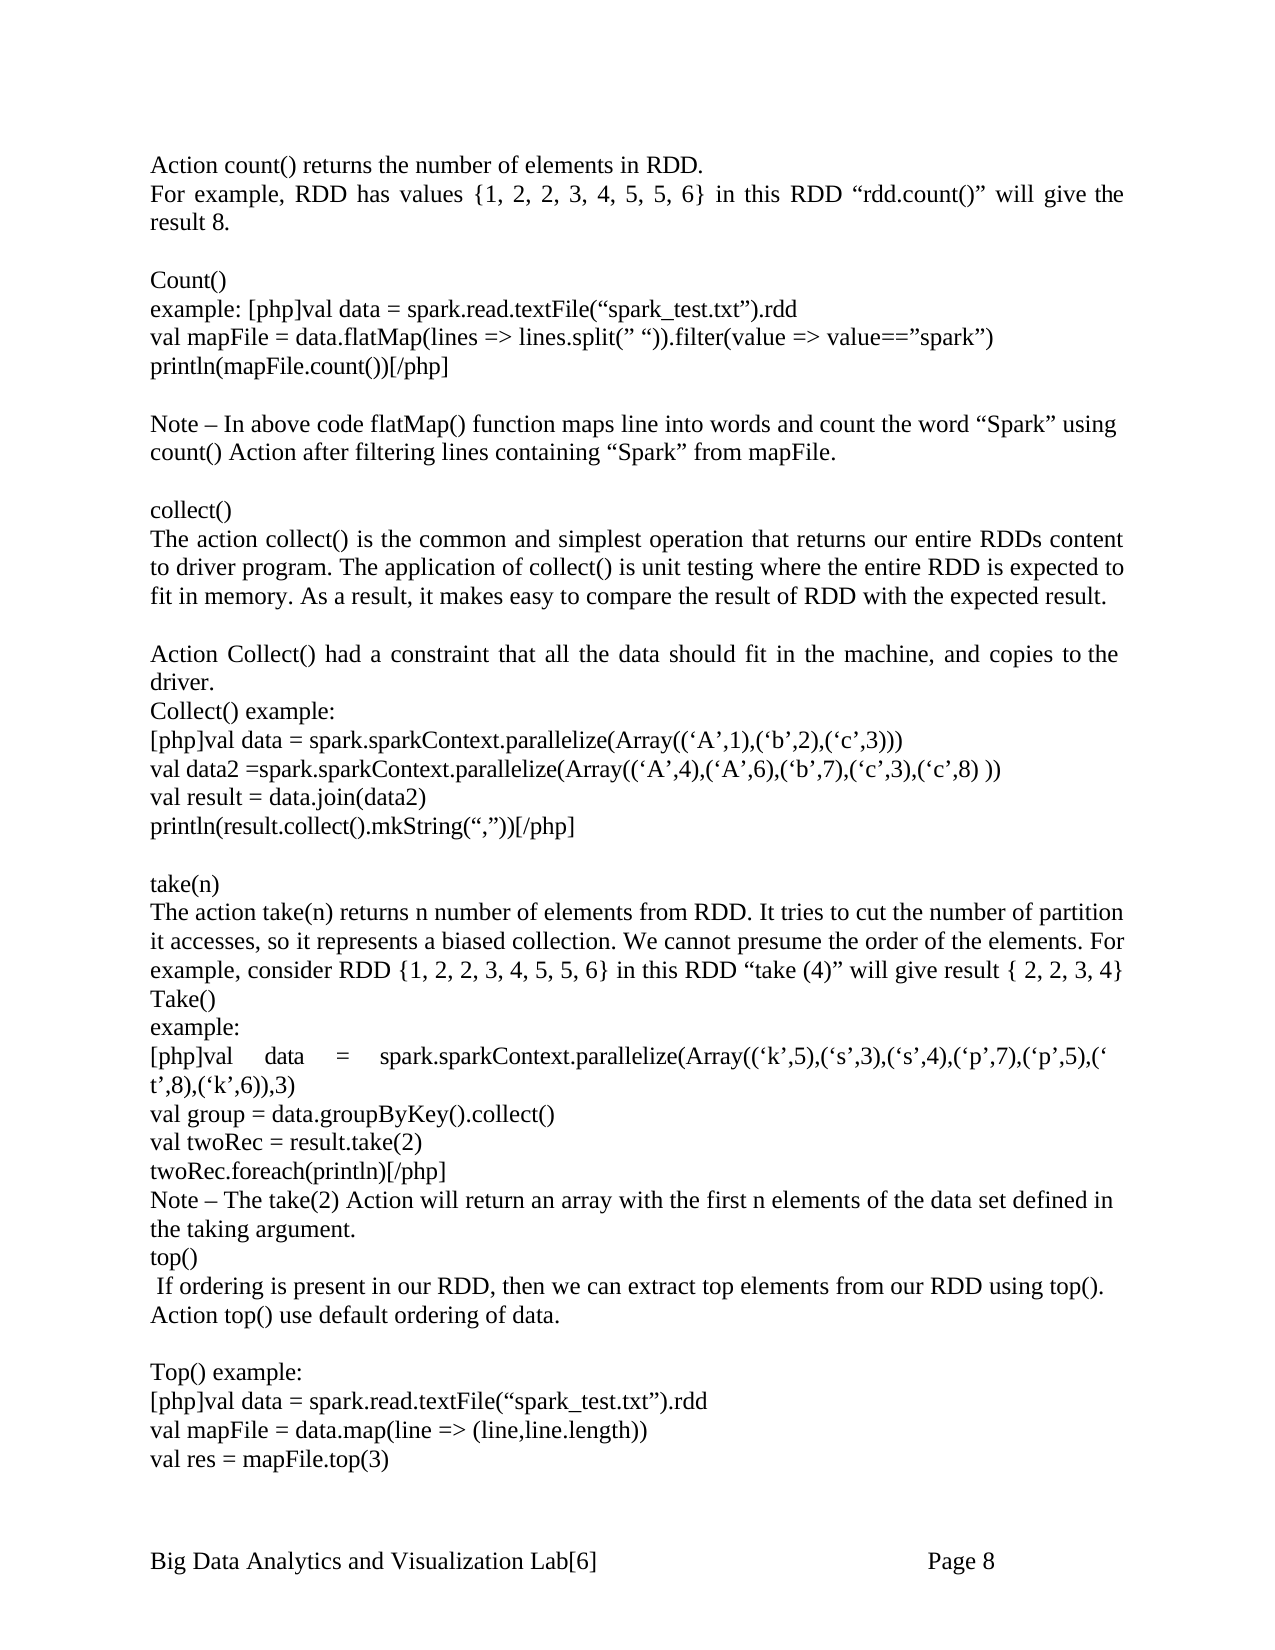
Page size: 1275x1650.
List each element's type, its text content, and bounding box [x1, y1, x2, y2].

text result 8. [150, 207, 1144, 236]
text println(result.collect().mkString(“,”))[/php] [150, 811, 1144, 840]
text The action take(n) returns n number of elements from RDD. It tries to cut the number of partition it accesses, so it represents a biased collection. We cannot presume the order of the elements. For example, consider RDD {1, 2, 2, 3, 4, 5, 5, 6} in this RDD “take (4)” will give result { 2, 2, 3, 4} Take() [150, 897, 1125, 1012]
text Action Collect() had a constraint that all the data should fit in the machine, and copies to the driver. [150, 639, 1144, 696]
text If ordering is present in our RDD, then we can extract top elements from our RDD using top(). Action top() use default ordering of data. [150, 1271, 1144, 1329]
text [php]val data = spark.sparkContext.parallelize(Array((‘k’,5),(‘s’,3),(‘s’,4),(‘p’,7),(‘p’,5),(‘ t’,8),(‘k’,6)),3) [150, 1041, 1124, 1099]
text [php]val data = spark.sparkContext.parallelize(Array((‘A’,1),(‘b’,2),(‘c’,3))) [150, 725, 1144, 754]
text collect() [150, 495, 1144, 524]
text example: [php]val data = spark.read.textFile(“spark_test.txt”).rdd [150, 294, 1144, 322]
text Count() [150, 265, 1144, 294]
text Note – The take(2) Action will return an array with the first n elements of the data set defined in the taking argument. [150, 1185, 1123, 1242]
text Note – In above code flatMap() function maps line into words and count the word “Spark” using count() Action after filtering lines containing “Spark” from mapFile. [150, 409, 1144, 466]
text For example, RDD has values {1, 2, 2, 3, 4, 5, 5, 6} in this RDD “rdd.count()” will give the [150, 179, 1144, 207]
text Top() example: [150, 1357, 1144, 1386]
text Action count() returns the number of elements in RDD. [150, 150, 1144, 179]
text example: [150, 1012, 1144, 1041]
text val res = mapFile.top(3) [150, 1444, 1144, 1472]
text take(n) [150, 869, 1144, 897]
text Collect() example: [150, 696, 1144, 725]
text The action collect() is the common and simplest operation that returns our entire RDDs content to driver program. The application of collect() is unit testing where the entire RDD is expected to fit in memory. As a result, it makes easy to compare the result of RDD with the expected result. [150, 524, 1125, 610]
text [php]val data = spark.read.textFile(“spark_test.txt”).rdd val mapFile = data.map(line => (line,line.length)) [150, 1386, 732, 1444]
text top() [150, 1242, 1144, 1271]
text val group = data.groupByKey().collect() val twoRec = result.take(2) twoRec.foreach(println)[/php] [150, 1099, 579, 1185]
text val mapFile = data.flatMap(lines => lines.split(” “)).filter(value => value==”spark”) println(mapFile.count())[/php] [150, 322, 1144, 380]
text val data2 =spark.sparkContext.parallelize(Array((‘A’,4),(‘A’,6),(‘b’,7),(‘c’,3),(‘c’,8) )) val result = data.join(data2) [150, 754, 1006, 811]
